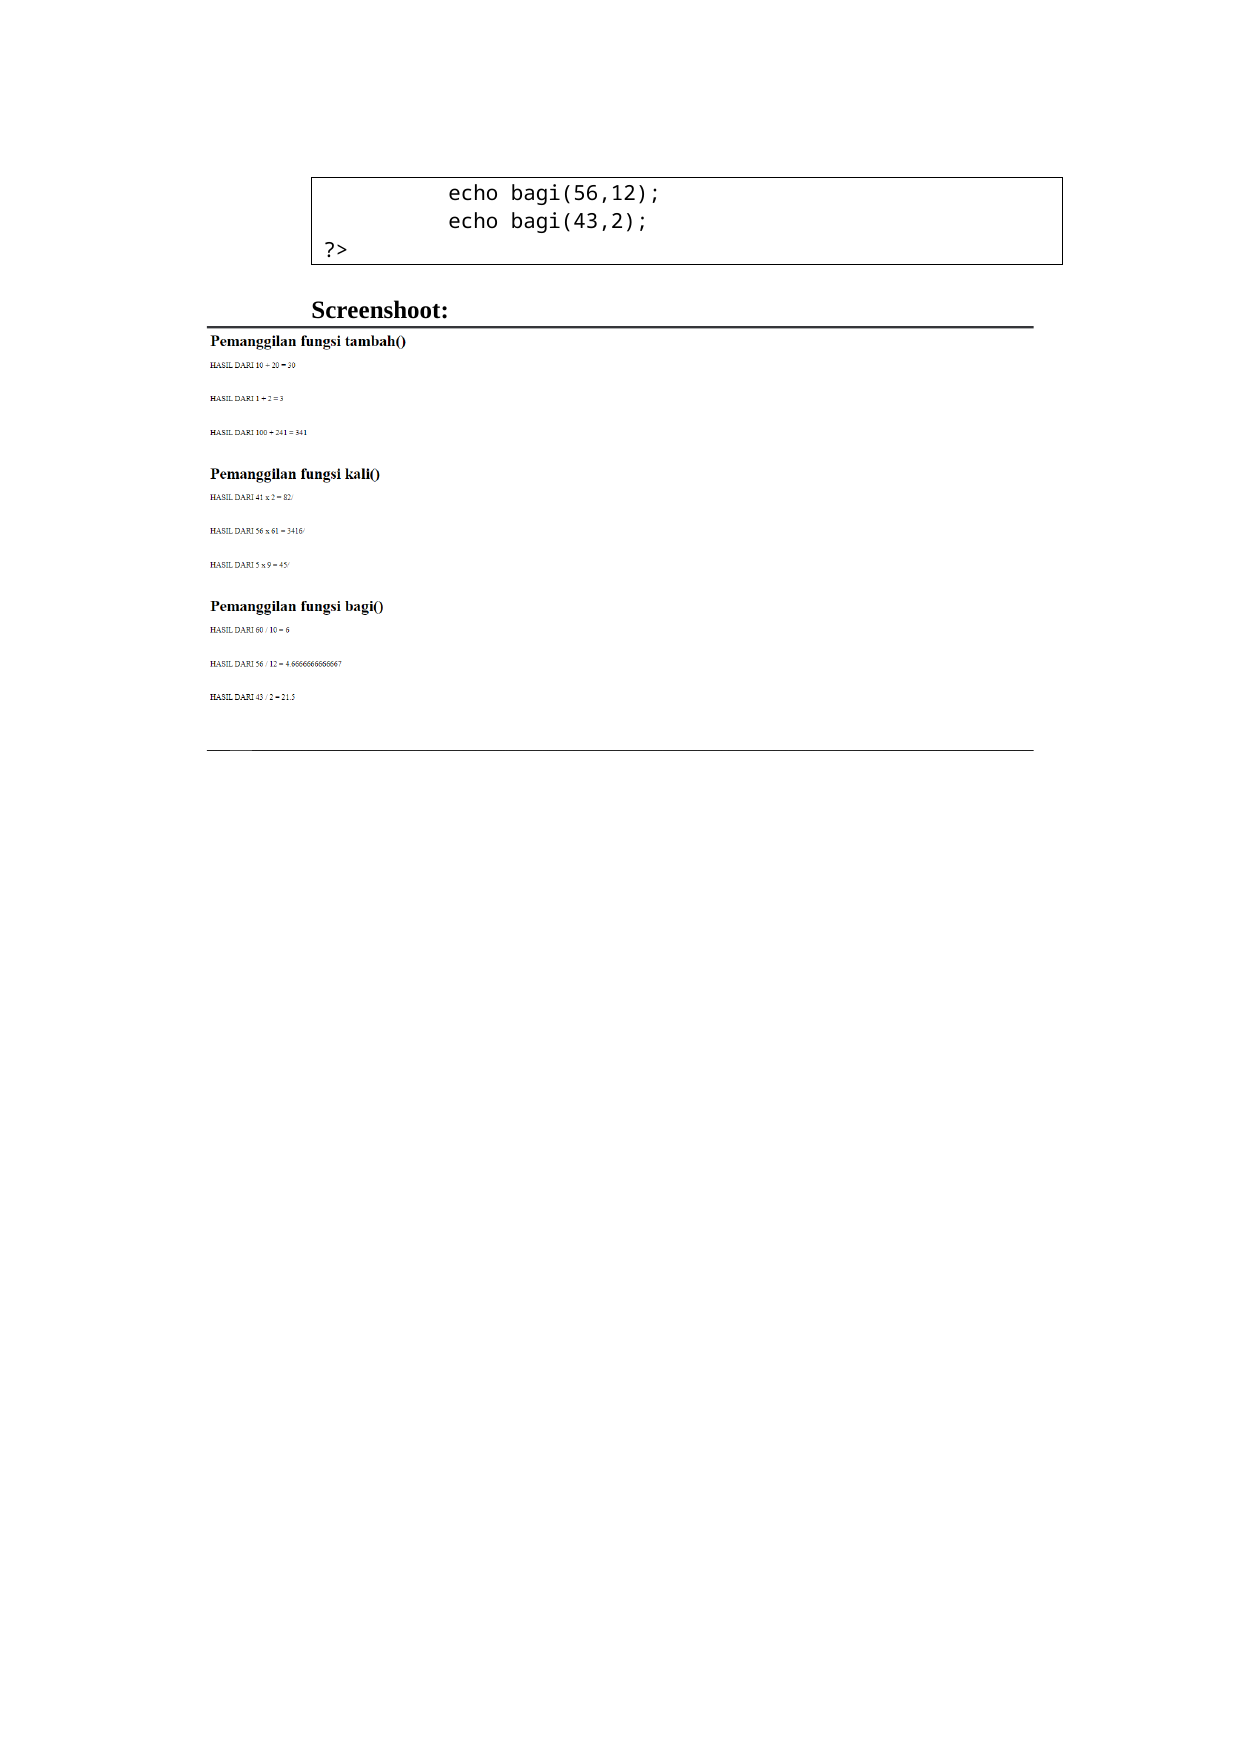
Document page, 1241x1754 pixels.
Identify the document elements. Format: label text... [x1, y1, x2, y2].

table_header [312, 178, 1062, 263]
picture [206, 326, 1034, 751]
list Screenshoot: [311, 296, 1063, 324]
